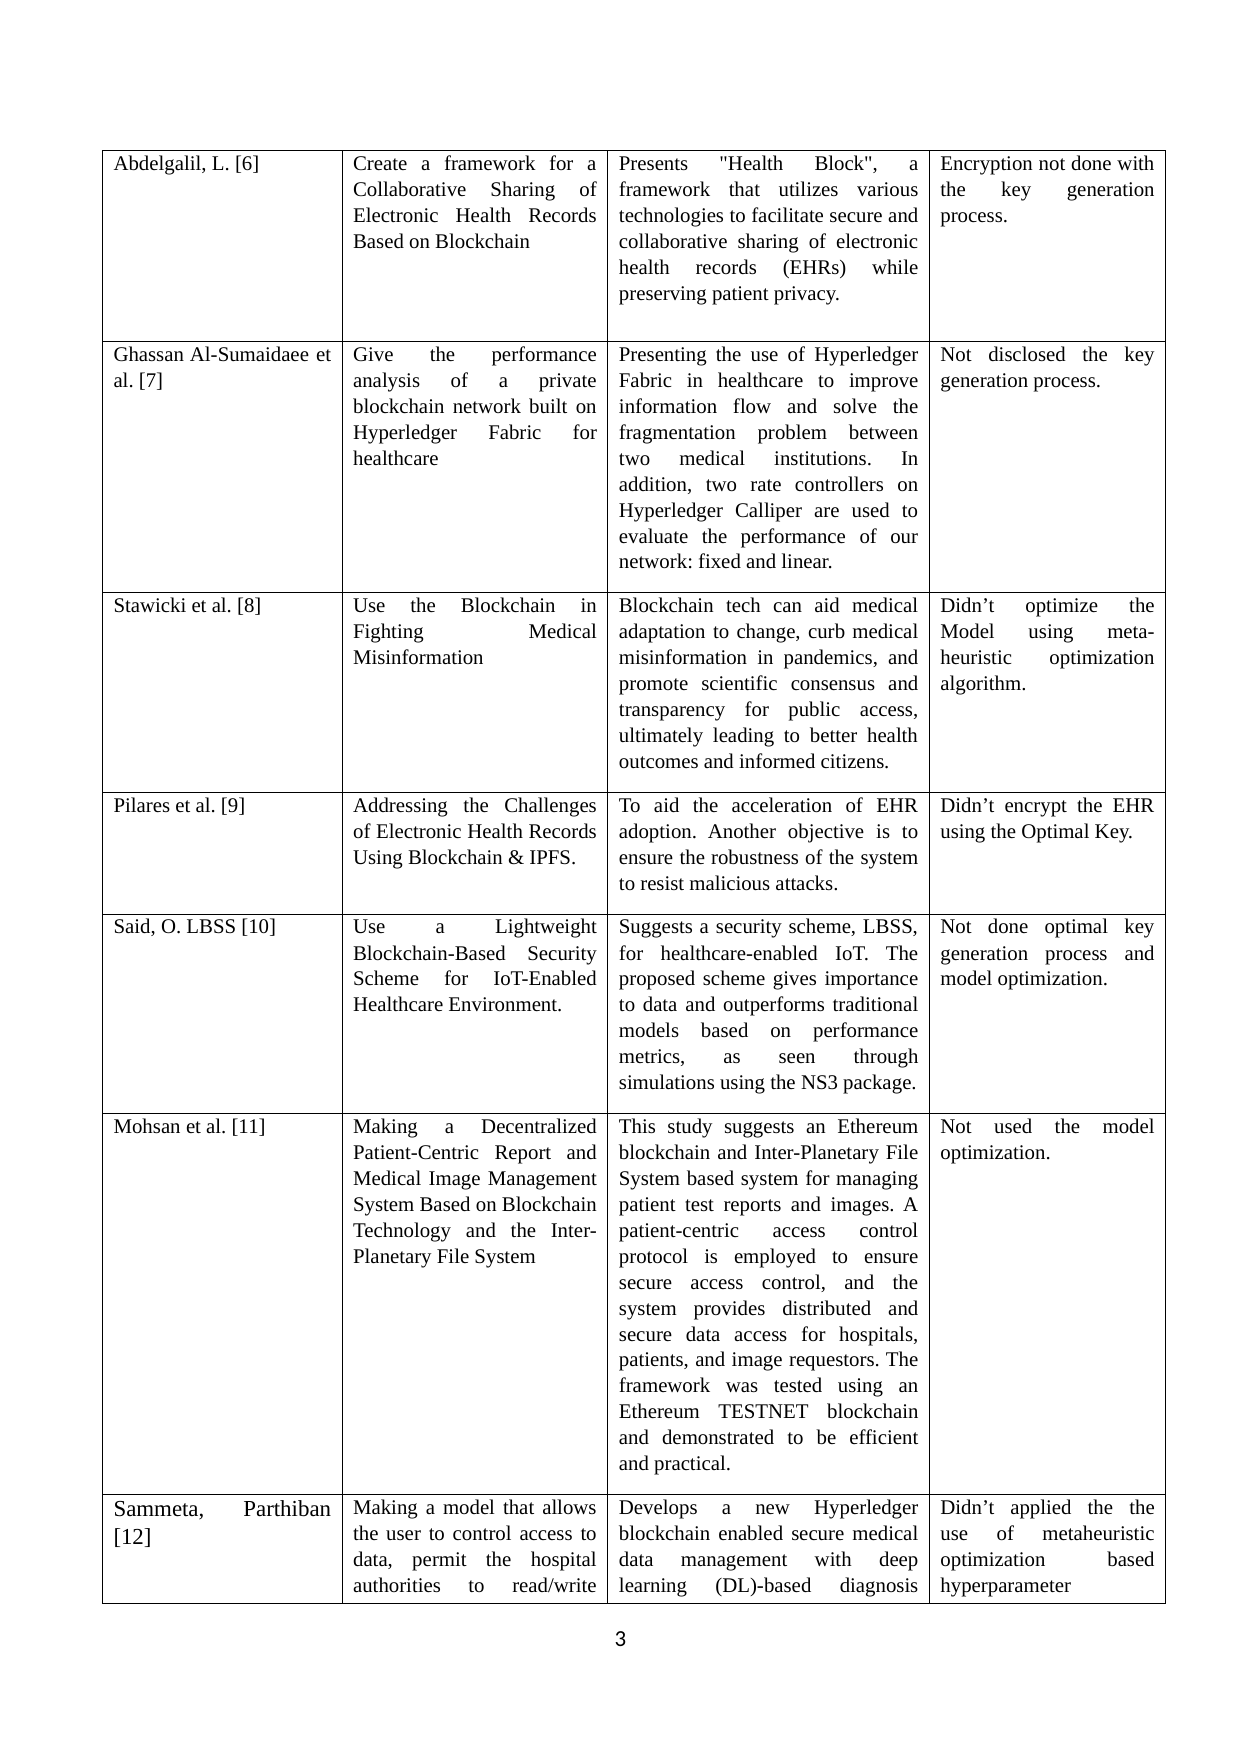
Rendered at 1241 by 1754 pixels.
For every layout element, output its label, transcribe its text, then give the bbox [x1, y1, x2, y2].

table_cell Didn’t encrypt the EHR using the Optimal Key. [930, 793, 1165, 913]
table_cell Presents "Health Block", a framework that utilizes various technologies to facilitate secure and collaborative sharing of electronic health records (EHRs) while preserving patient privacy. [608, 151, 929, 341]
table_cell Suggests a security scheme, LBSS, for healthcare-enabled IoT. The proposed scheme gives importance to data and outperforms traditional models based on performance metrics, as seen through simulations using the NS3 package. [608, 915, 929, 1113]
table_cell To aid the acceleration of EHR adoption. Another objective is to ensure the robustness of the system to resist malicious attacks. [608, 793, 929, 913]
table_cell Said, O. LBSS [10] [103, 915, 342, 1113]
table_cell This study suggests an Ethereum blockchain and Inter-Planetary File System based system for managing patient test reports and images. A patient-centric access control protocol is employed to ensure secure access control, and the system provides distributed and secure data access for hospitals, patients, and image requestors. The framework was tested using an Ethereum TESTNET blockchain and demonstrated to be efficient and practical. [608, 1114, 929, 1494]
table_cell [930, 1495, 1165, 1603]
table_cell Abdelgalil, L. [6] [103, 151, 342, 341]
table_cell Addressing the Challenges of Electronic Health Records Using Blockchain & IPFS. [343, 793, 607, 913]
table_cell Use a Lightweight Blockchain-Based Security Scheme for IoT-Enabled Healthcare Environment. [343, 915, 607, 1113]
table_cell Making a Decentralized Patient-Centric Report and Medical Image Management System Based on Blockchain Technology and the Inter-Planetary File System [343, 1114, 607, 1494]
table_cell Give the performance analysis of a private blockchain network built on Hyperledger Fabric for healthcare [343, 342, 607, 592]
table_cell Blockchain tech can aid medical adaptation to change, curb medical misinformation in pandemics, and promote scientific consensus and transparency for public access, ultimately leading to better health outcomes and informed citizens. [608, 593, 929, 792]
table_cell Mohsan et al. [11] [103, 1114, 342, 1494]
table_cell Encryption not done with the key generation process. [930, 151, 1165, 341]
table_cell Not done optimal key generation process and model optimization. [930, 915, 1165, 1113]
table_cell Didn’t optimize the Model using meta-heuristic optimization algorithm. [930, 593, 1165, 792]
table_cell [608, 1495, 929, 1603]
table_cell Presenting the use of Hyperledger Fabric in healthcare to improve information flow and solve the fragmentation problem between two medical institutions. In addition, two rate controllers on Hyperledger Calliper are used to evaluate the performance of our network: fixed and linear. [608, 342, 929, 592]
table_cell Stawicki et al. [8] [103, 593, 342, 792]
table_cell Ghassan Al-Sumaidaee et al. [7] [103, 342, 342, 592]
table_cell Not disclosed the key generation process. [930, 342, 1165, 592]
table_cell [343, 1495, 607, 1603]
table_cell Create a framework for a Collaborative Sharing of Electronic Health Records Based on Blockchain [343, 151, 607, 341]
table_cell Not used the model optimization. [930, 1114, 1165, 1494]
table_cell Pilares et al. [9] [103, 793, 342, 913]
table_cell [103, 1495, 342, 1603]
table_cell Use the Blockchain in Fighting Medical Misinformation [343, 593, 607, 792]
